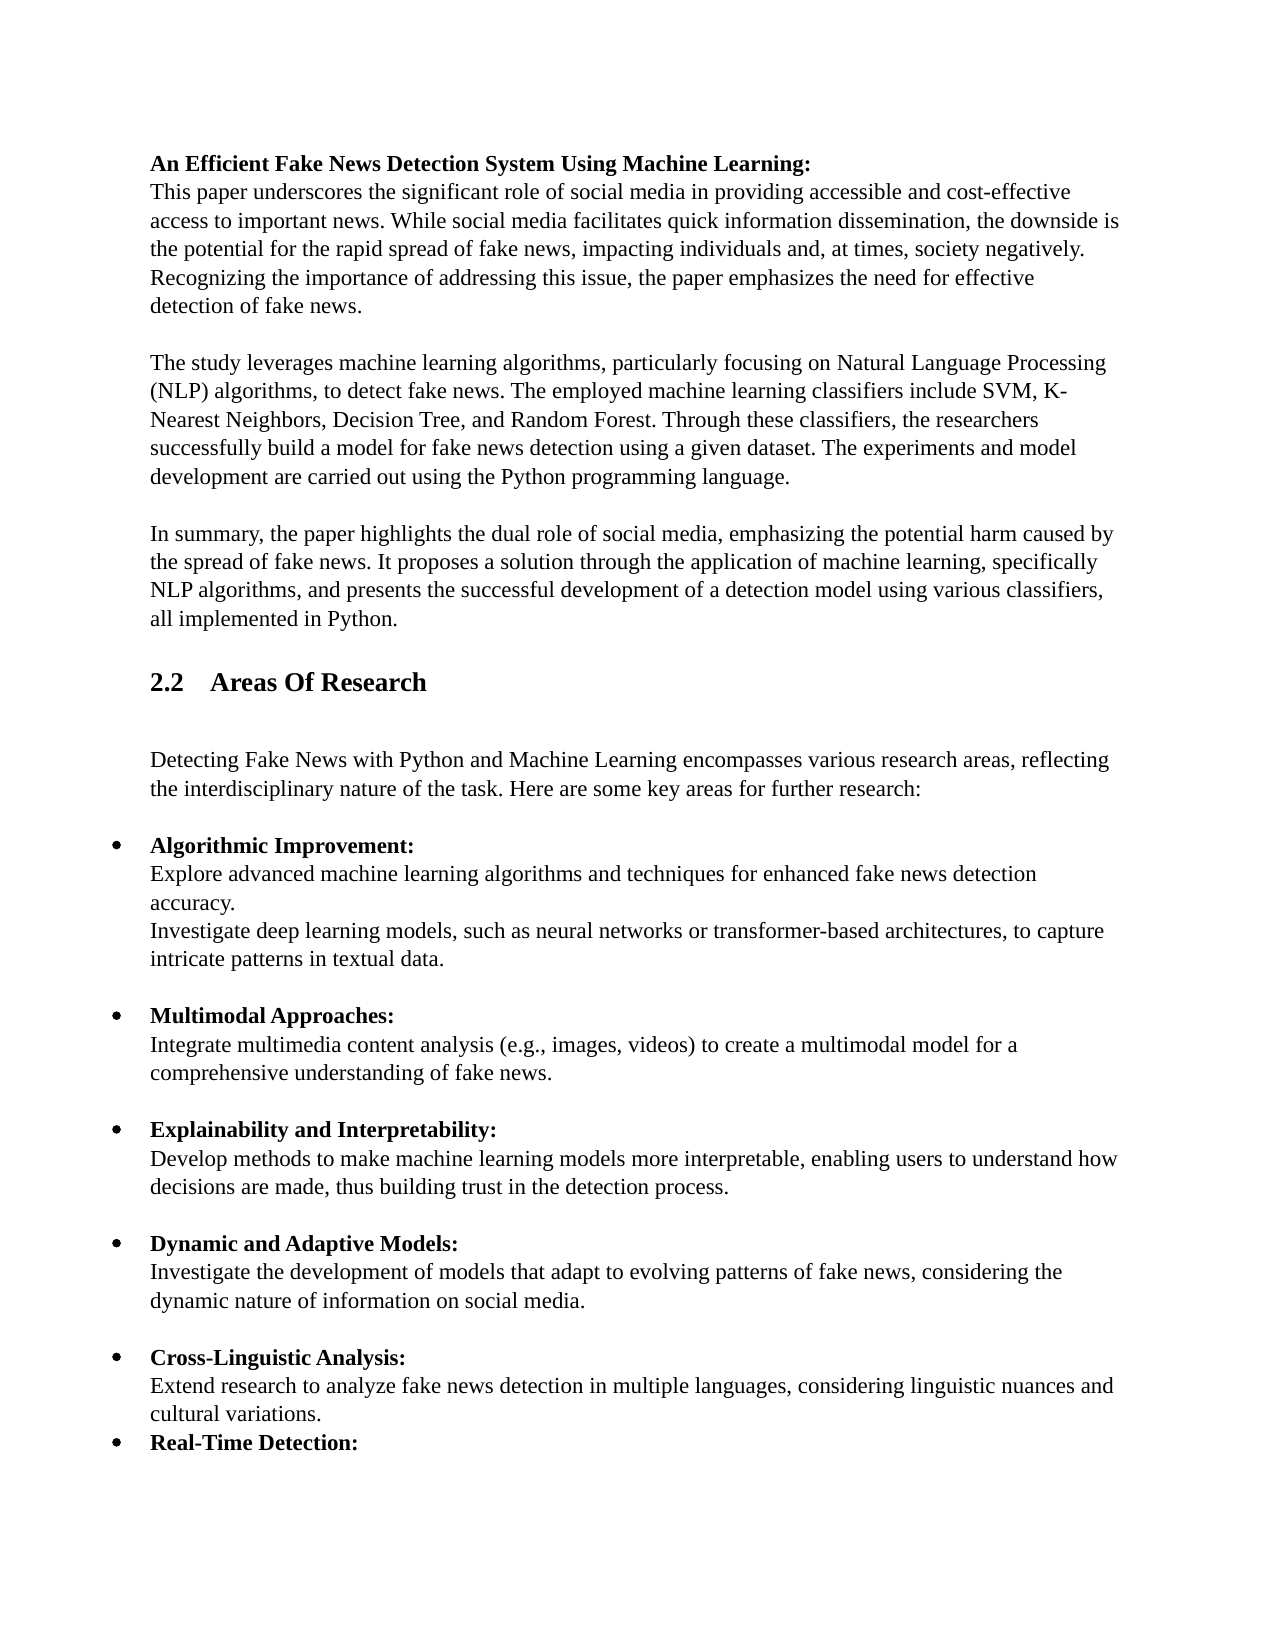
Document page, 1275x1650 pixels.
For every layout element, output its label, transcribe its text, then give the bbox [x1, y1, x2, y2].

subtitle Areas Of Research [150, 666, 1125, 697]
text The study leverages machine learning algorithms, particularly focusing on Natural Language Processing (NLP) algorithms, to detect fake news. The employed machine learning classifiers include SVM, K-Nearest Neighbors, Decision Tree, and Random Forest. Through these classifiers, the researchers successfully build a model for fake news detection using a given dataset. The experiments and model development are carried out using the Python programming language. [150, 349, 1125, 489]
list Multimodal Approaches: [112, 1002, 1125, 1029]
list Real-Time Detection: [112, 1429, 1125, 1455]
list Algorithmic Improvement: [112, 832, 1125, 858]
text Detecting Fake News with Python and Machine Learning encompasses various research areas, reflecting the interdisciplinary nature of the task. Here are some key areas for further research: [150, 746, 1125, 801]
text An Efficient Fake News Detection System Using Machine Learning: [150, 150, 1125, 176]
list Cross-Linguistic Analysis: [112, 1344, 1125, 1370]
text Investigate the development of models that adapt to evolving patterns of fake news, considering the dynamic nature of information on social media. [150, 1258, 1125, 1313]
text Integrate multimedia content analysis (e.g., images, videos) to create a multimodal model for a comprehensive understanding of fake news. [150, 1031, 1125, 1086]
text Develop methods to make machine learning models more interpretable, enabling users to understand how decisions are made, thus building trust in the detection process. [150, 1144, 1125, 1199]
text Extend research to analyze fake news detection in multiple languages, considering linguistic nuances and cultural variations. [150, 1372, 1125, 1427]
text Investigate deep learning models, such as neural networks or transformer-based architectures, to capture intricate patterns in textual data. [150, 917, 1125, 972]
list Dynamic and Adaptive Models: [112, 1230, 1125, 1256]
list Explainability and Interpretability: [112, 1116, 1125, 1142]
text In summary, the paper highlights the dual role of social media, emphasizing the potential harm caused by the spread of fake news. It proposes a solution through the application of machine learning, specifically NLP algorithms, and presents the successful development of a detection model using various classifiers, all implemented in Python. [150, 520, 1125, 631]
text This paper underscores the significant role of social media in providing accessible and cost-effective access to important news. While social media facilitates quick information dissemination, the downside is the potential for the rapid spread of fake news, impacting individuals and, at times, society negatively. Recognizing the importance of addressing this issue, the paper emphasizes the need for effective detection of fake news. [150, 178, 1125, 318]
text Explore advanced machine learning algorithms and techniques for enhanced fake news detection accuracy. [150, 860, 1125, 915]
